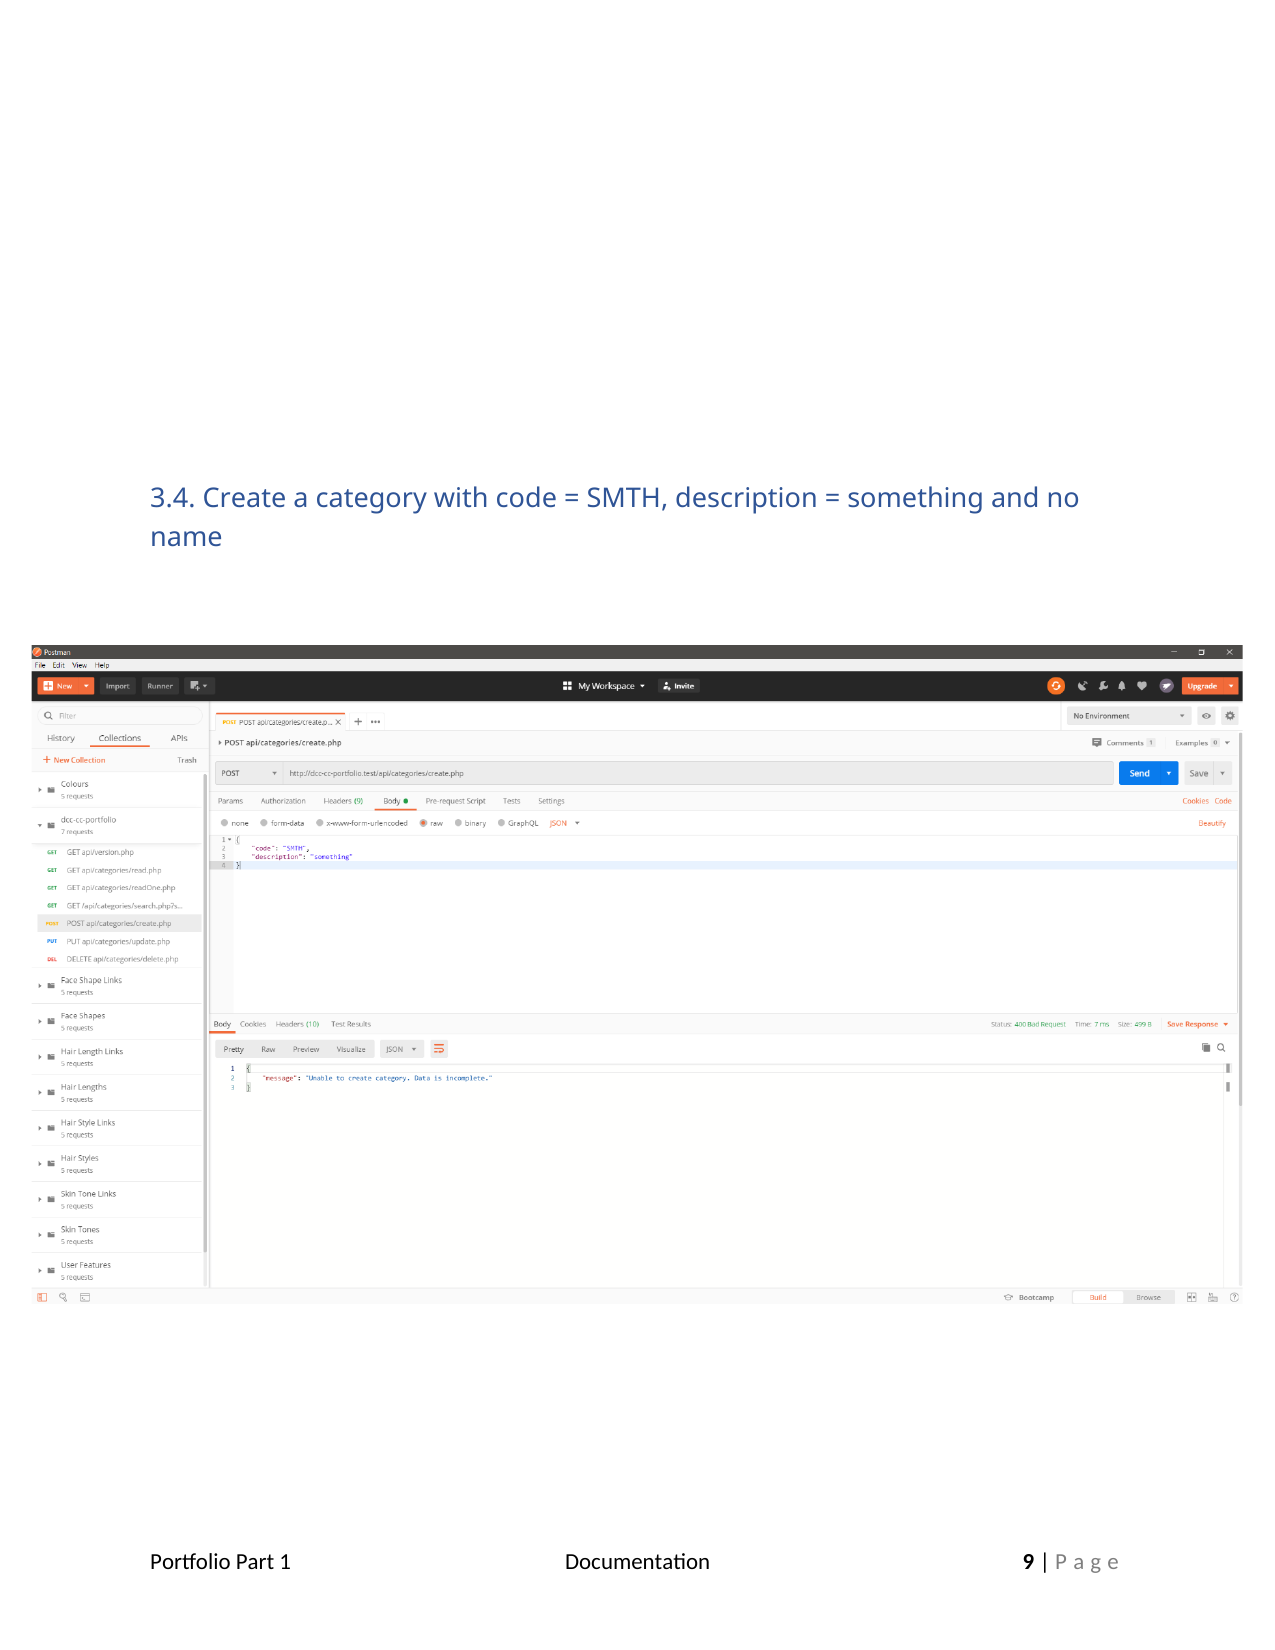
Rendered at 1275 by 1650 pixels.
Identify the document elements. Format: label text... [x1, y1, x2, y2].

subtitle 3.4. Create a category with code = SMTH, description = something and no name [150, 478, 1125, 555]
picture [31, 645, 1243, 1304]
